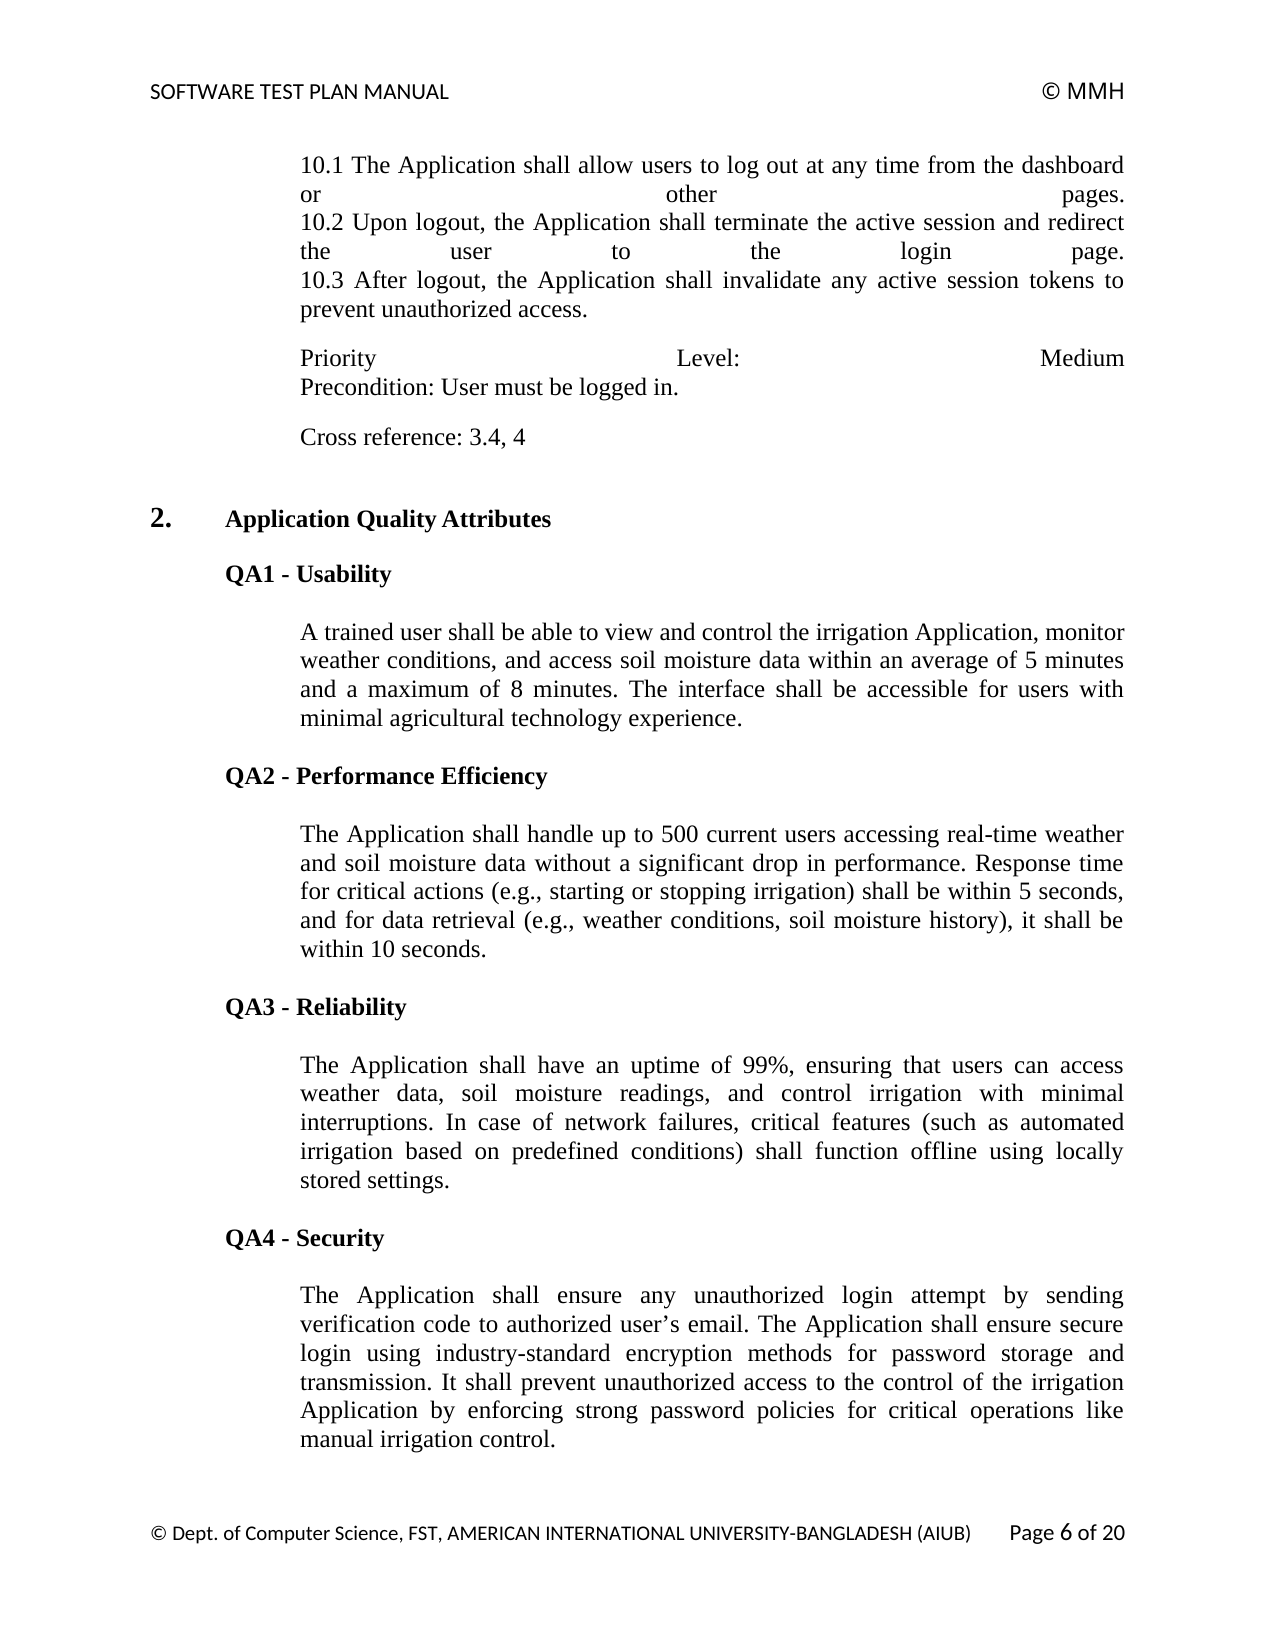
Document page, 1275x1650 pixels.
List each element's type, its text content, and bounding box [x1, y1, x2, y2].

text The Application shall handle up to 500 current users accessing real-time weather and soil moisture data without a significant drop in performance. Response time for critical actions (e.g., starting or stopping irrigation) shall be within 5 seconds, and for data retrieval (e.g., weather conditions, soil moisture history), it shall be within 10 seconds. [300, 819, 1125, 963]
subtitle QA3 - Reliability [225, 992, 1125, 1021]
text The Application shall ensure any unauthorized login attempt by sending verification code to authorized user’s email. The Application shall ensure secure login using industry-standard encryption methods for password storage and transmission. It shall prevent unauthorized access to the control of the irrigation Application by enforcing strong password policies for critical operations like manual irrigation control. [300, 1281, 1125, 1453]
text The Application shall have an uptime of 99%, ensuring that users can access weather data, soil moisture readings, and control irrigation with minimal interruptions. In case of network failures, critical features (such as automated irrigation based on predefined conditions) shall function offline using locally stored settings. [300, 1050, 1125, 1193]
text Cross reference: 3.4, 4 [300, 422, 1125, 450]
text A trained user shall be able to view and control the irrigation Application, monitor weather conditions, and access soil moisture data within an average of 5 minutes and a maximum of 8 minutes. The interface shall be accessible for users with minimal agricultural technology experience. [300, 617, 1125, 732]
subtitle QA4 - Security [225, 1223, 1125, 1251]
subtitle Application Quality Attributes [150, 500, 1125, 534]
text 10.1 The Application shall allow users to log out at any time from the dashboard or other pages. 10.2 Upon logout, the Application shall terminate the active session and redirect the user to the login page. 10.3 After logout, the Application shall invalidate any active session tokens to prevent unauthorized access. [300, 150, 1125, 322]
subtitle QA1 - Usability [225, 559, 1125, 588]
subtitle QA2 - Performance Efficiency [225, 761, 1125, 790]
text Priority Level: Medium Precondition: User must be logged in. [300, 343, 1125, 401]
